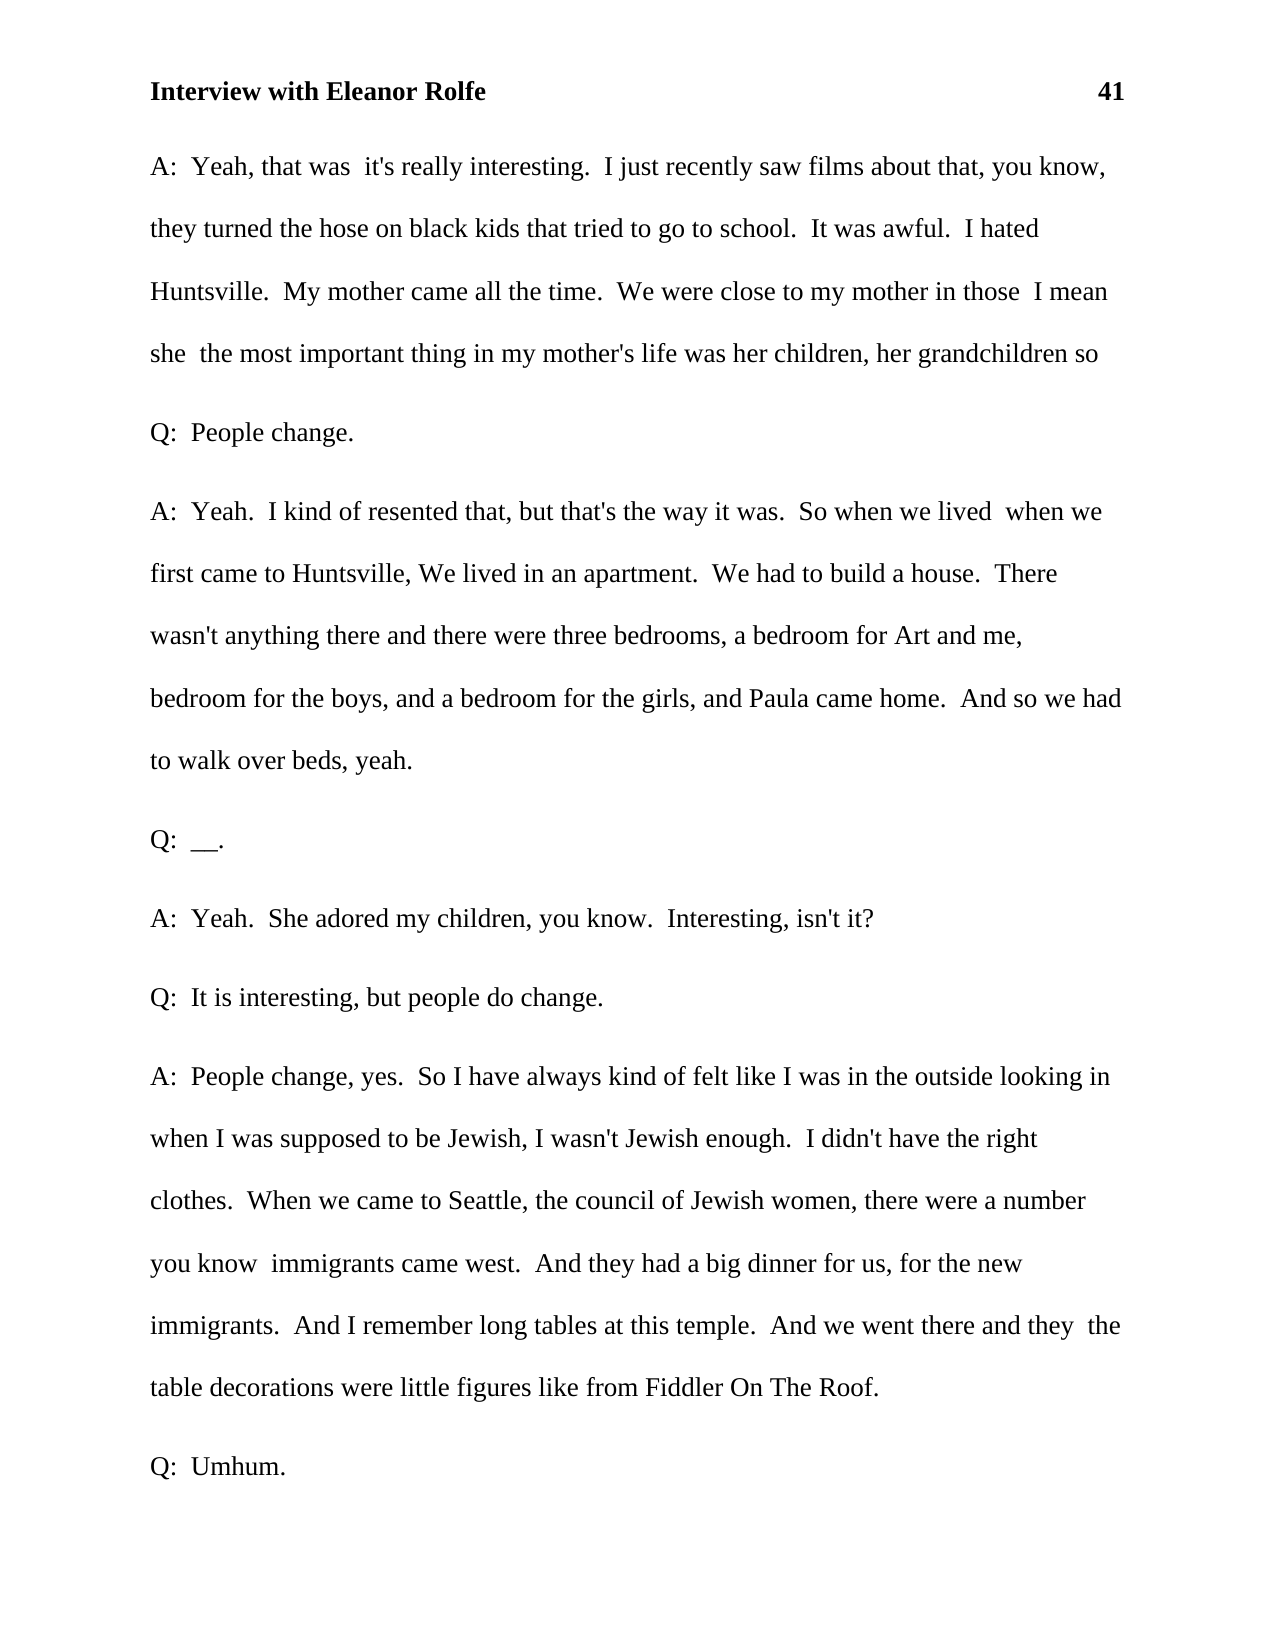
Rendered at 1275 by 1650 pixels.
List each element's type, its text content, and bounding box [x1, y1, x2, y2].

text A: People change, yes. So I have always kind of felt like I was in the outside looking in when I was supposed to be Jewish, I wasn't Jewish enough. I didn't have the right clothes. When we came to Seattle, the council of Jewish women, there were a number you know immigrants came west. And they had a big dinner for us, for the new immigrants. And I remember long tables at this temple. And we went there and they the table decorations were little figures like from Fiddler On The Roof. [150, 1060, 1125, 1402]
text A: Yeah, that was it's really interesting. I just recently saw films about that, you know, they turned the hose on black kids that tried to go to school. It was awful. I hated Huntsville. My mother came all the time. We were close to my mother in those I mean she the most important thing in my mother's life was her children, her grandchildren so [150, 150, 1125, 368]
text Q: __. [150, 823, 1125, 854]
text A: Yeah. I kind of resented that, but that's the way it was. So when we lived when we first came to Huntsville, We lived in an apartment. We had to build a house. There wasn't anything there and there were three bedrooms, a bedroom for Art and me, bedroom for the boys, and a bedroom for the girls, and Paula came home. And so we had to walk over beds, yeah. [150, 495, 1125, 775]
text Q: Umhum. [150, 1450, 1125, 1481]
text Q: It is interesting, but people do change. [150, 981, 1125, 1012]
text Q: People change. [150, 416, 1125, 447]
text A: Yeah. She adored my children, you know. Interesting, isn't it? [150, 902, 1125, 933]
